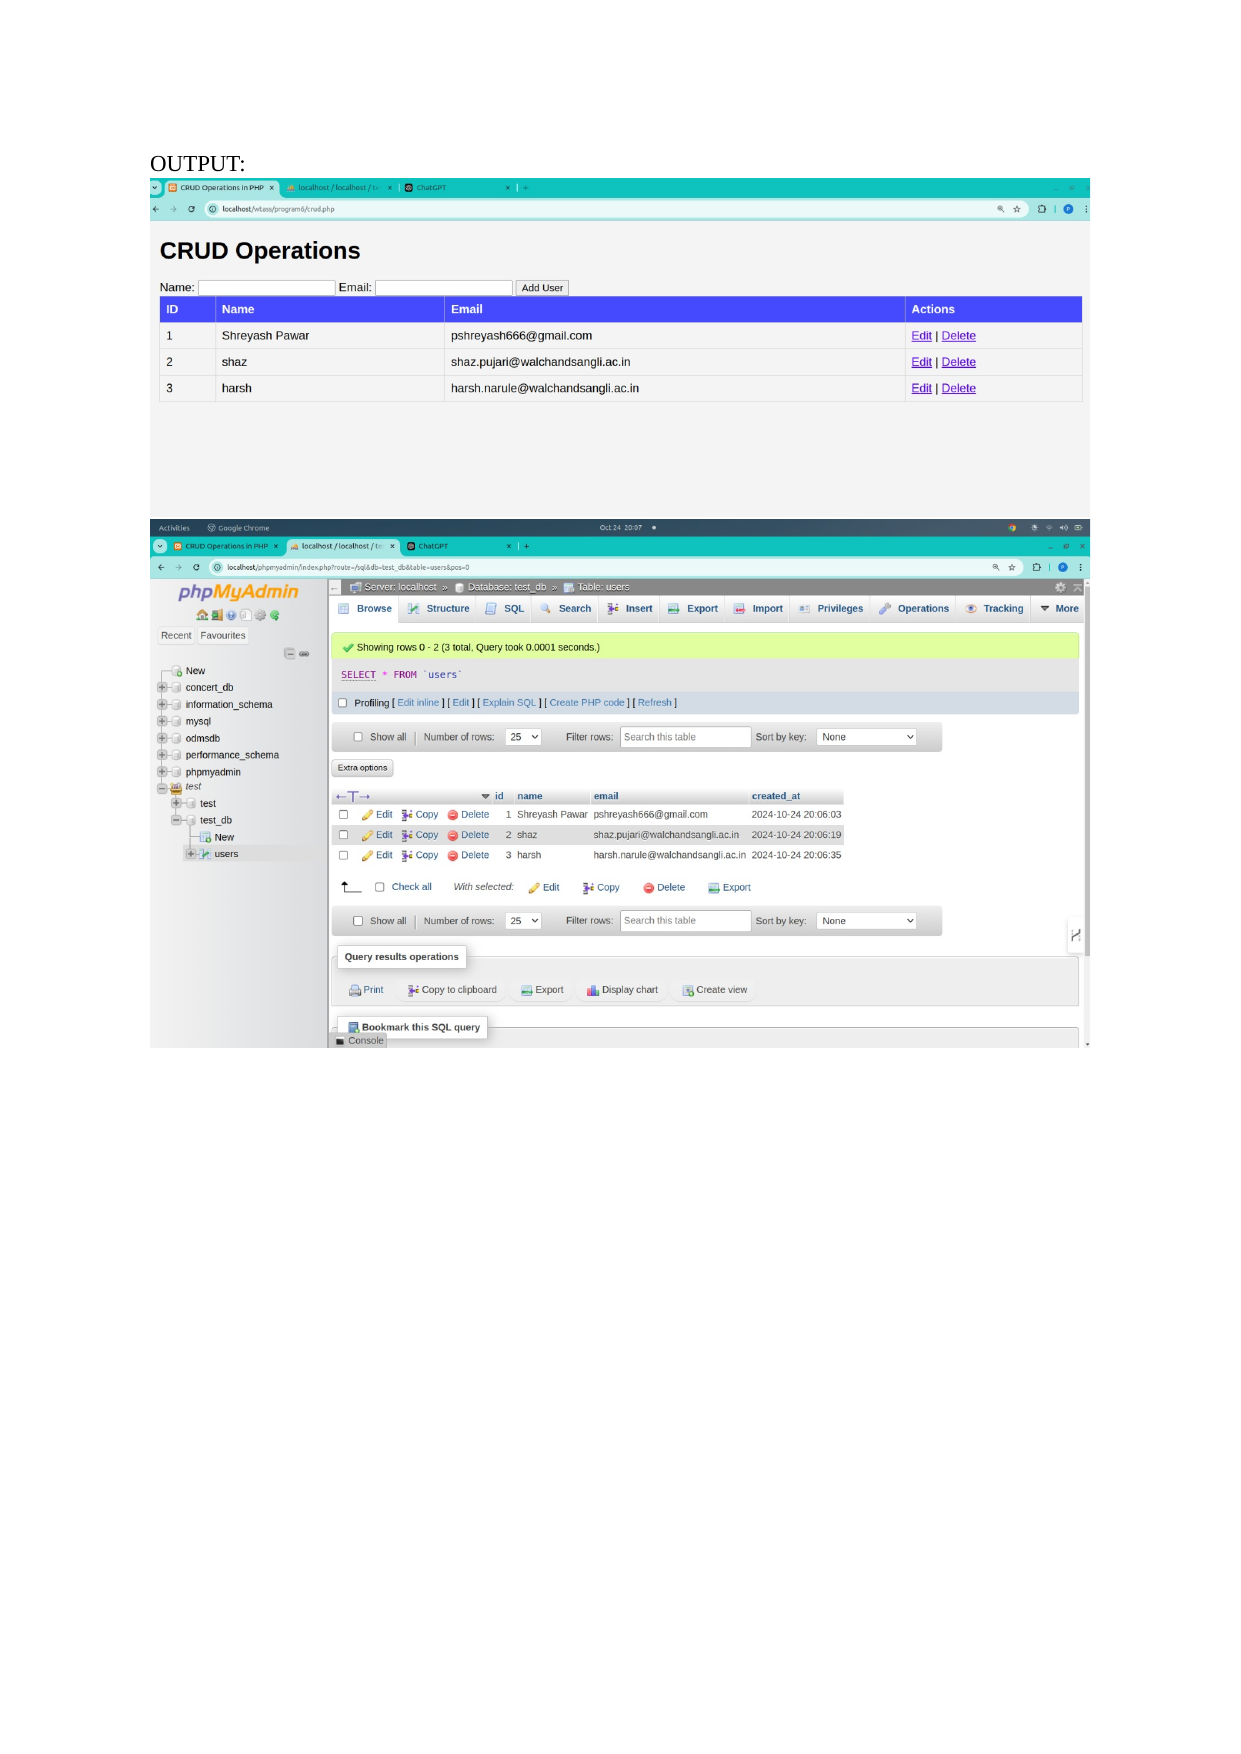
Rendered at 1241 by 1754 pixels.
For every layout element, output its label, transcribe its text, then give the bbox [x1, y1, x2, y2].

picture [150, 519, 1091, 1048]
picture [150, 178, 1091, 517]
text OUTPUT: [150, 150, 1090, 178]
